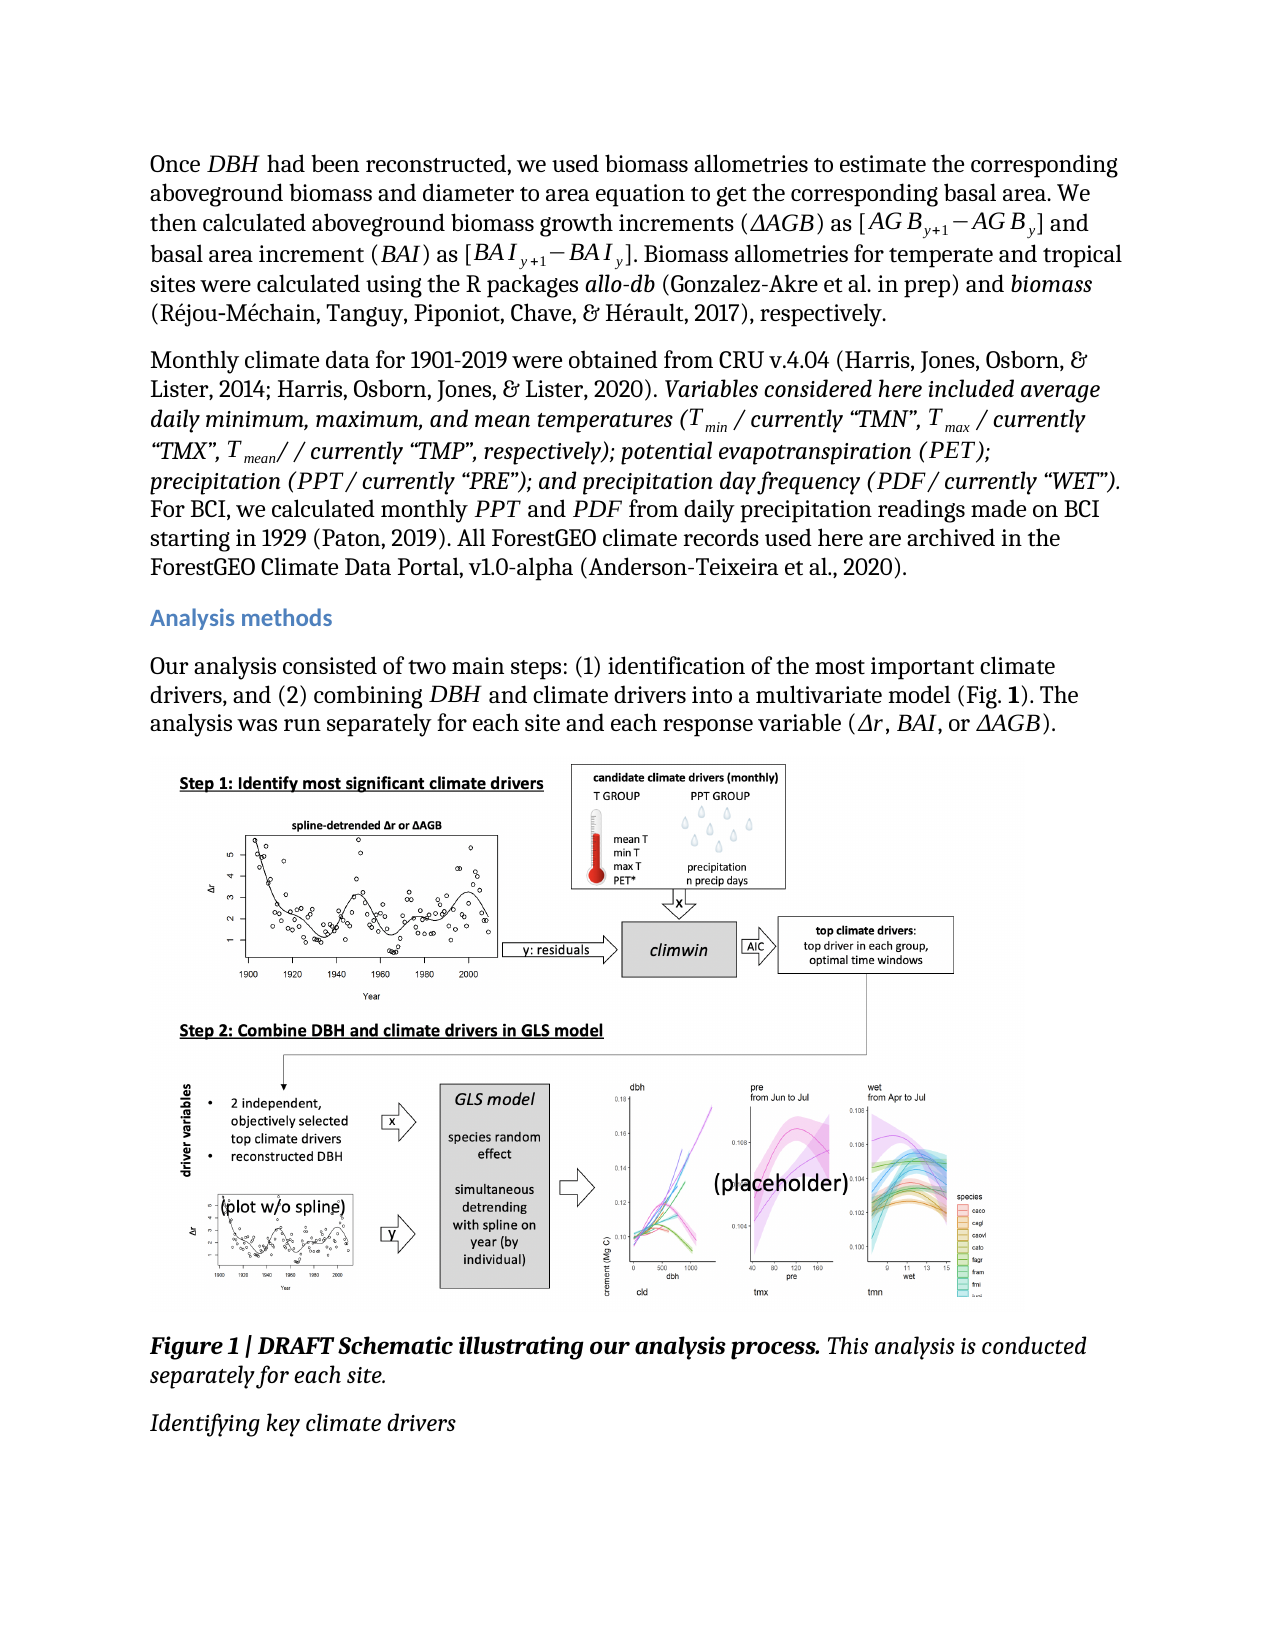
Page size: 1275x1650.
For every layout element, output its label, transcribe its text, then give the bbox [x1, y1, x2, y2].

text Once had been reconstructed, we used biomass allometries to estimate the corresponding aboveground biomass and diameter to area equation to get the corresponding basal area. We then calculated aboveground biomass growth increments () as [] and basal area increment () as []. Biomass allometries for temperate and tropical sites were calculated using the R packages allo-db (Gonzalez-Akre et al. in prep) and biomass (Réjou‐Méchain, Tanguy, Piponiot, Chave, & Hérault, 2017), respectively. [150, 150, 1125, 328]
text Monthly climate data for 1901-2019 were obtained from CRU v.4.04 (Harris, Jones, Osborn, & Lister, 2014; Harris, Osborn, Jones, & Lister, 2020). Variables considered here included average daily minimum, maximum, and mean temperatures ( / currently “TMN”, / currently “TMX”, / / currently “TMP”, respectively); potential evapotranspiration (); precipitation (/ currently “PRE”); and precipitation day frequency (/ currently “WET”). For BCI, we calculated monthly and from daily precipitation readings made on BCI starting in 1929 (Paton, 2019). All ForestGEO climate records used here are archived in the ForestGEO Climate Data Portal, v1.0-alpha (Anderson-Teixeira et al., 2020). [150, 346, 1125, 582]
text Figure 1 | DRAFT Schematic illustrating our analysis process. This analysis is conducted separately for each site. [150, 1332, 1125, 1390]
picture [150, 756, 1025, 1312]
text Identifying key climate drivers [150, 1408, 1125, 1437]
subtitle Analysis methods [150, 602, 1125, 633]
text Our analysis consisted of two main steps: (1) identification of the most important climate drivers, and (2) combining and climate drivers into a multivariate model (Fig. 1). The analysis was run separately for each site and each response variable (, , or ). [150, 652, 1125, 738]
